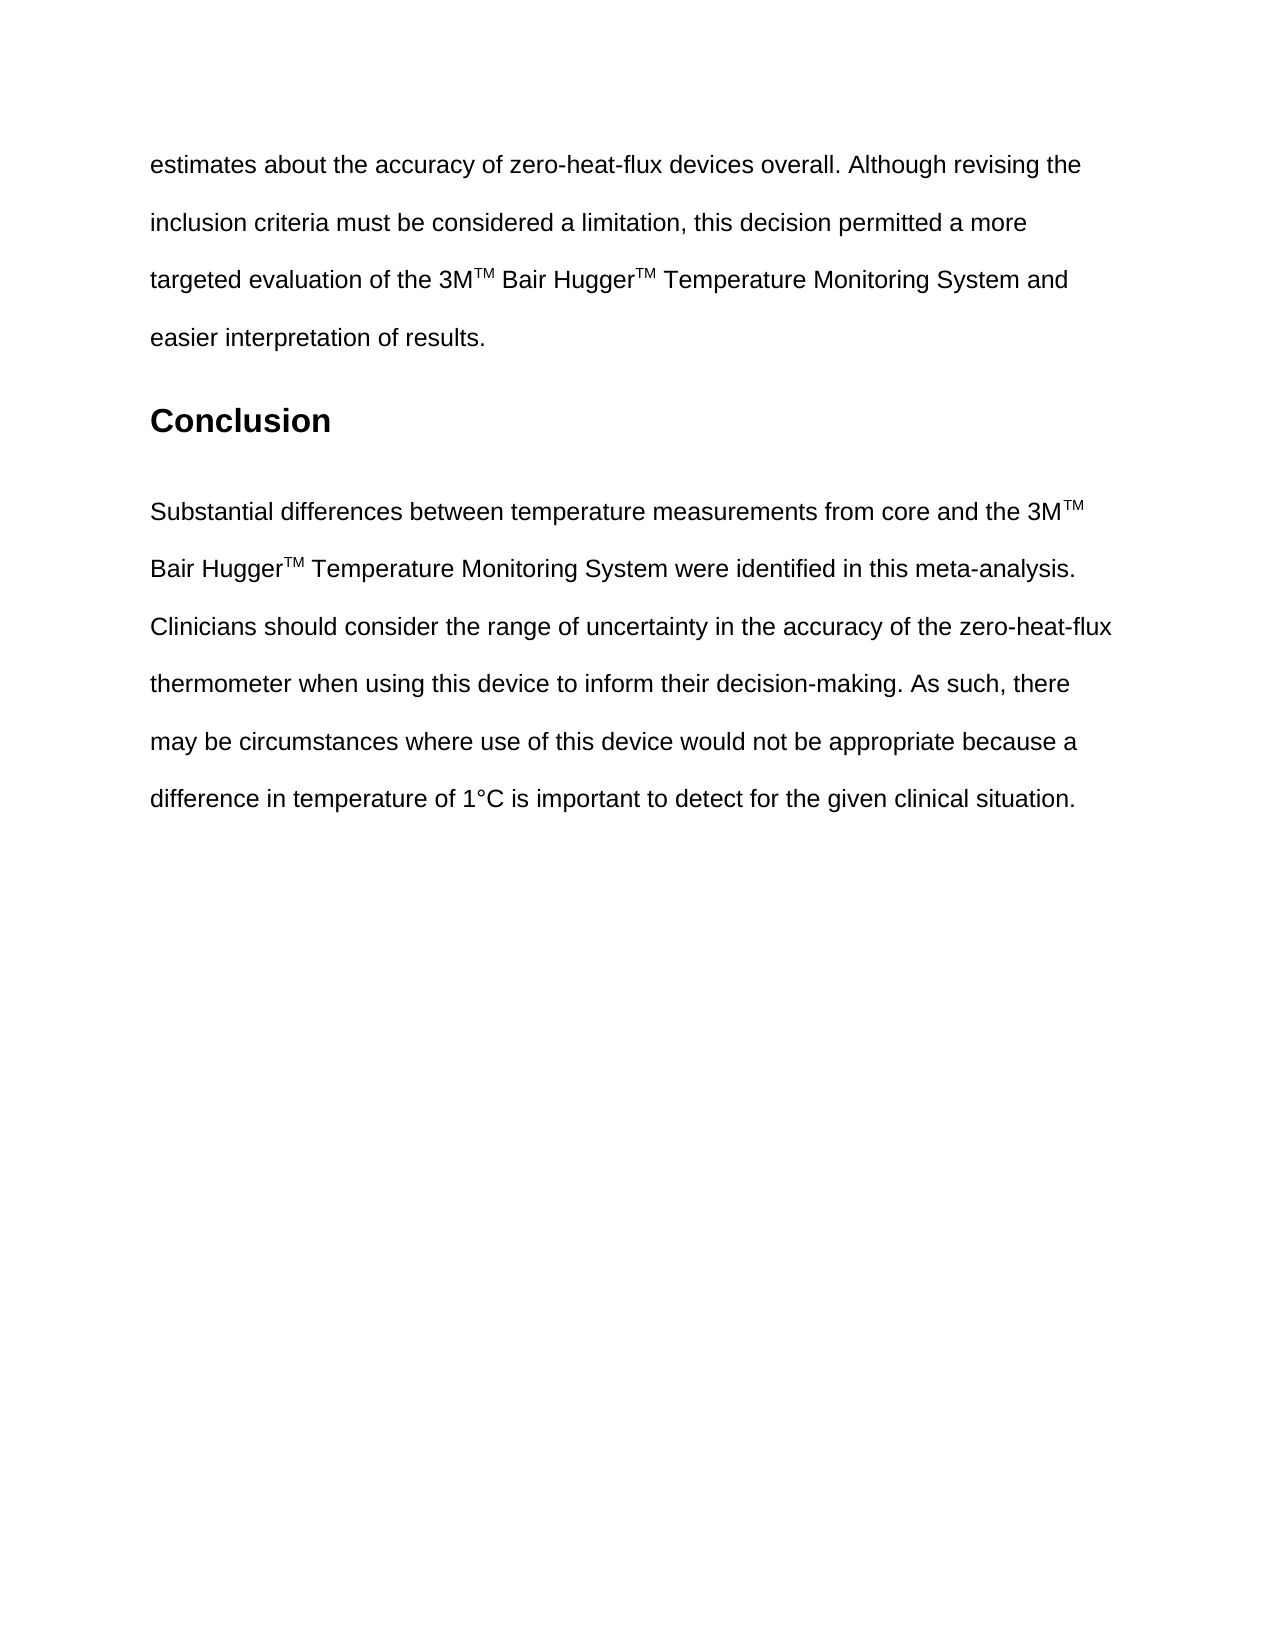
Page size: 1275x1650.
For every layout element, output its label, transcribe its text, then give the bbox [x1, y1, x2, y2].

subtitle Conclusion [150, 401, 1125, 439]
text Substantial differences between temperature measurements from core and the 3MTM Bair HuggerTM Temperature Monitoring System were identified in this meta-analysis. Clinicians should consider the range of uncertainty in the accuracy of the zero-heat-flux thermometer when using this device to inform their decision-making. As such, there may be circumstances where use of this device would not be appropriate because a difference in temperature of 1°C is important to detect for the given clinical situation. [150, 496, 1125, 813]
